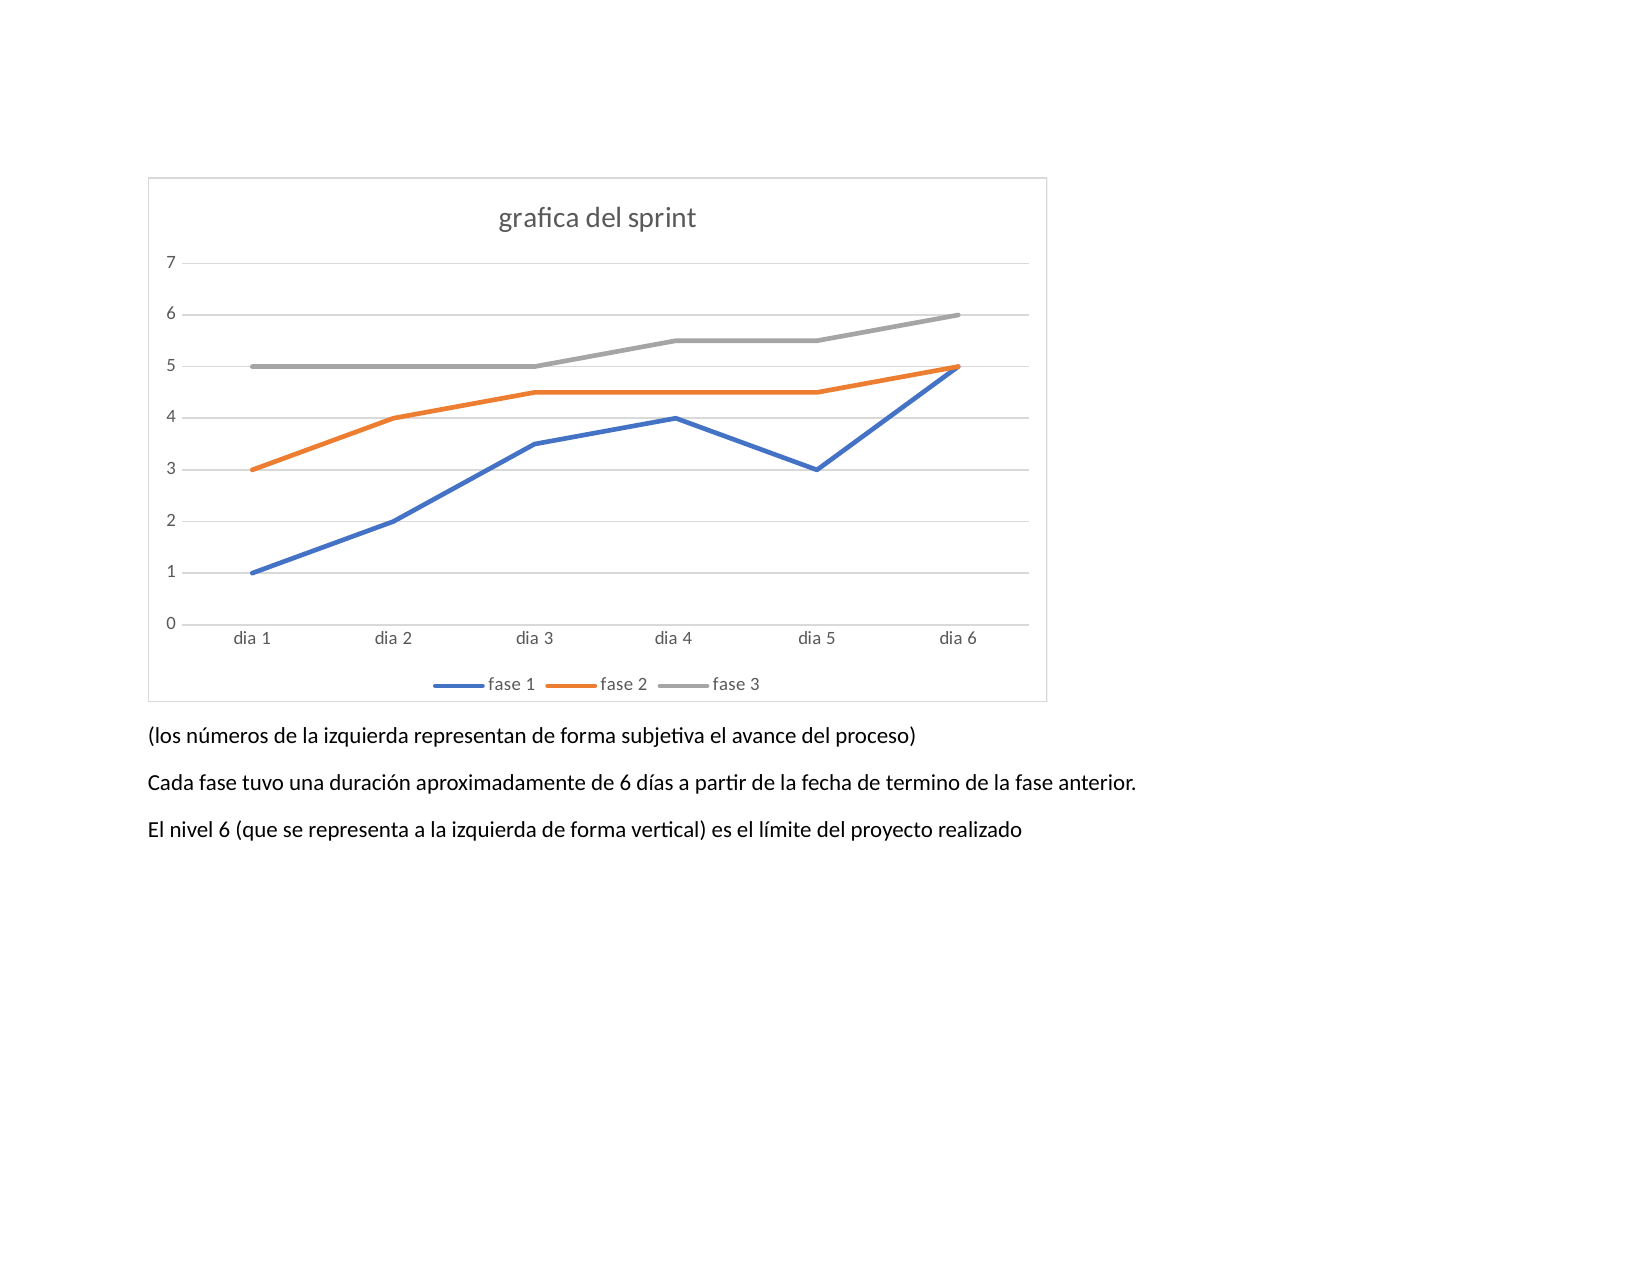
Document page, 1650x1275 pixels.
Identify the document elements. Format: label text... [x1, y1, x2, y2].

text El nivel 6 (que se representa a la izquierda de forma vertical) es el límite del proyecto realizado [148, 815, 1502, 843]
text Cada fase tuvo una duración aproximadamente de 6 días a partir de la fecha de termino de la fase anterior. [148, 768, 1502, 796]
text (los números de la izquierda representan de forma subjetiva el avance del proceso) [148, 721, 1502, 749]
